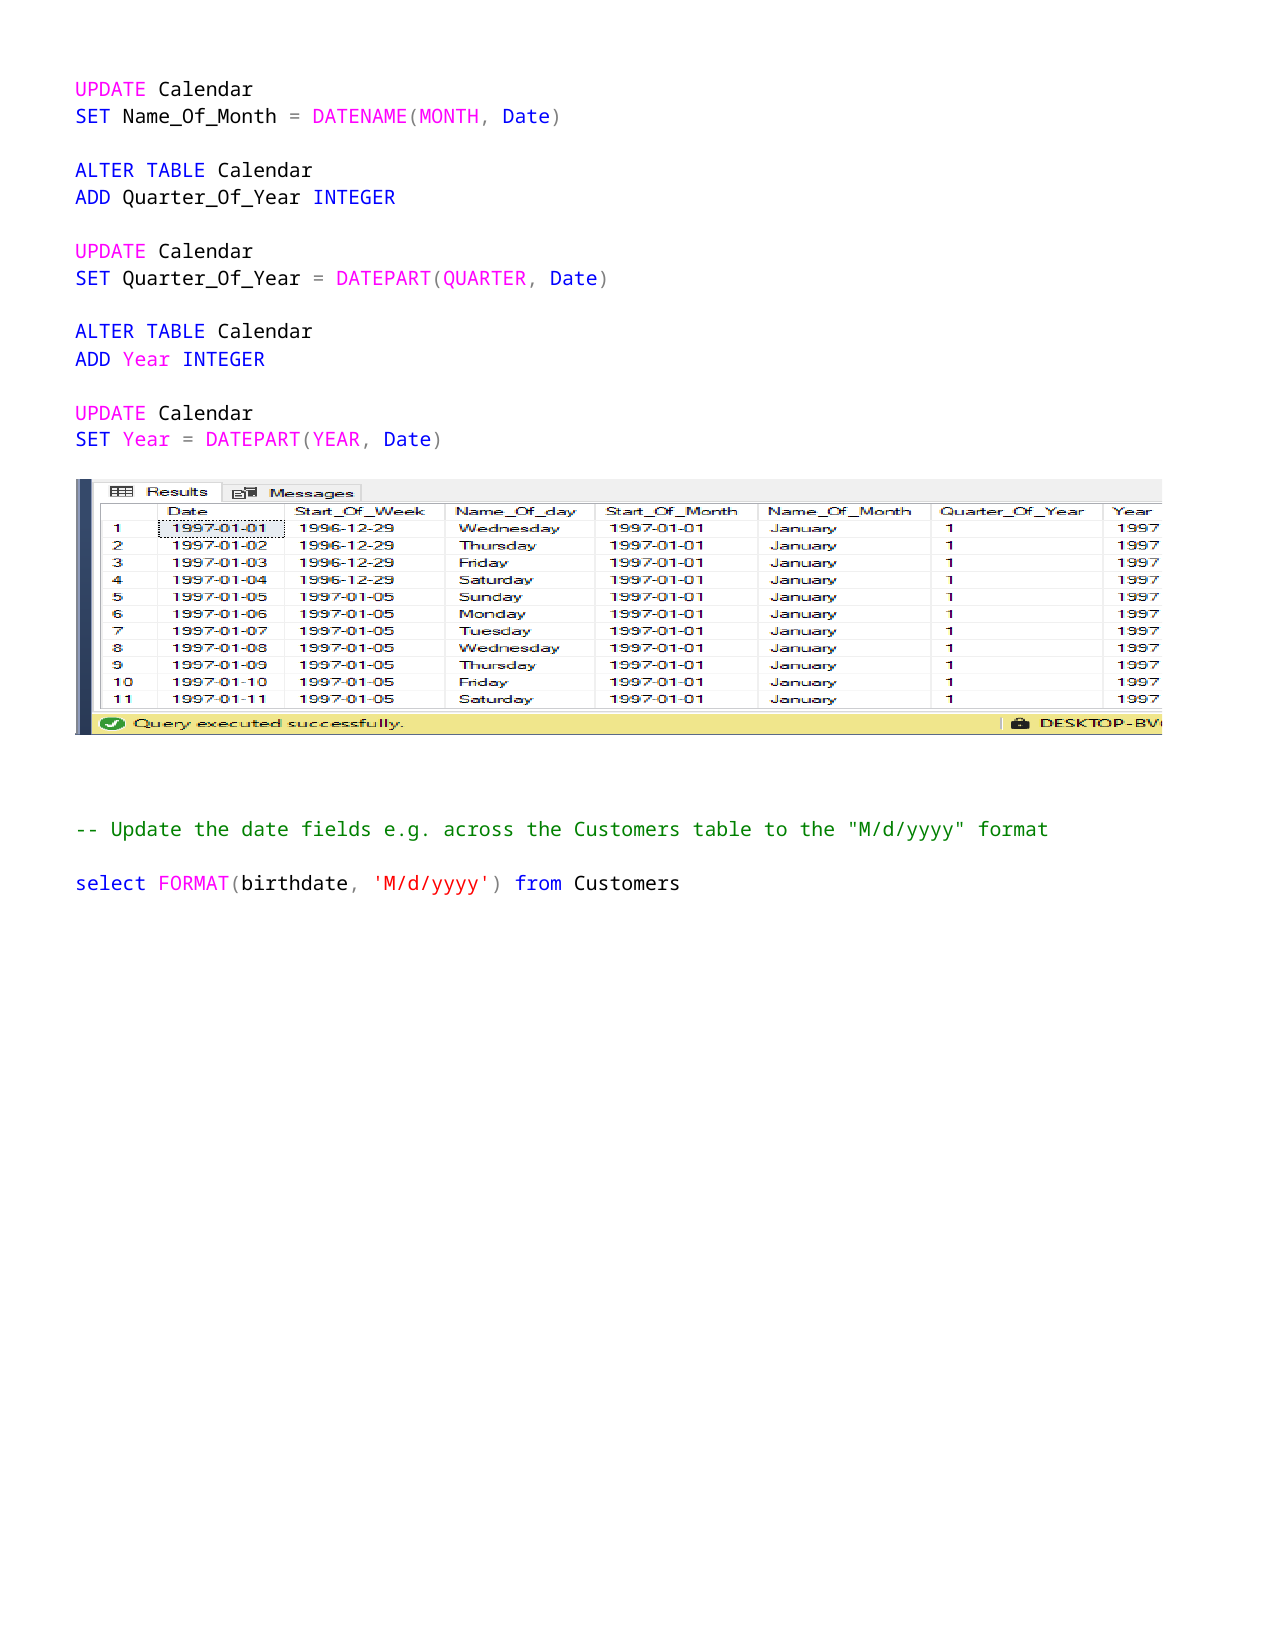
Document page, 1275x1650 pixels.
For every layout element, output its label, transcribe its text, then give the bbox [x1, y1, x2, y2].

text ALTER TABLE Calendar [75, 156, 1200, 183]
text SET Year = DATEPART(YEAR, Date) [75, 426, 1200, 453]
text SET Quarter_Of_Year = DATEPART(QUARTER, Date) [75, 264, 1200, 291]
text -- Update the date fields e.g. across the Customers table to the "M/d/yyyy" format [75, 815, 1200, 842]
text ADD Quarter_Of_Year INTEGER [75, 183, 1200, 210]
text ALTER TABLE Calendar [75, 318, 1200, 345]
text select FORMAT(birthdate, 'M/d/yyyy') from Customers [75, 869, 1200, 896]
picture [75, 479, 1163, 735]
text UPDATE Calendar [75, 237, 1200, 264]
text SET Name_Of_Month = DATENAME(MONTH, Date) [75, 102, 1200, 129]
text UPDATE Calendar [75, 399, 1200, 426]
text ADD Year INTEGER [75, 345, 1200, 372]
text UPDATE Calendar [75, 75, 1200, 102]
